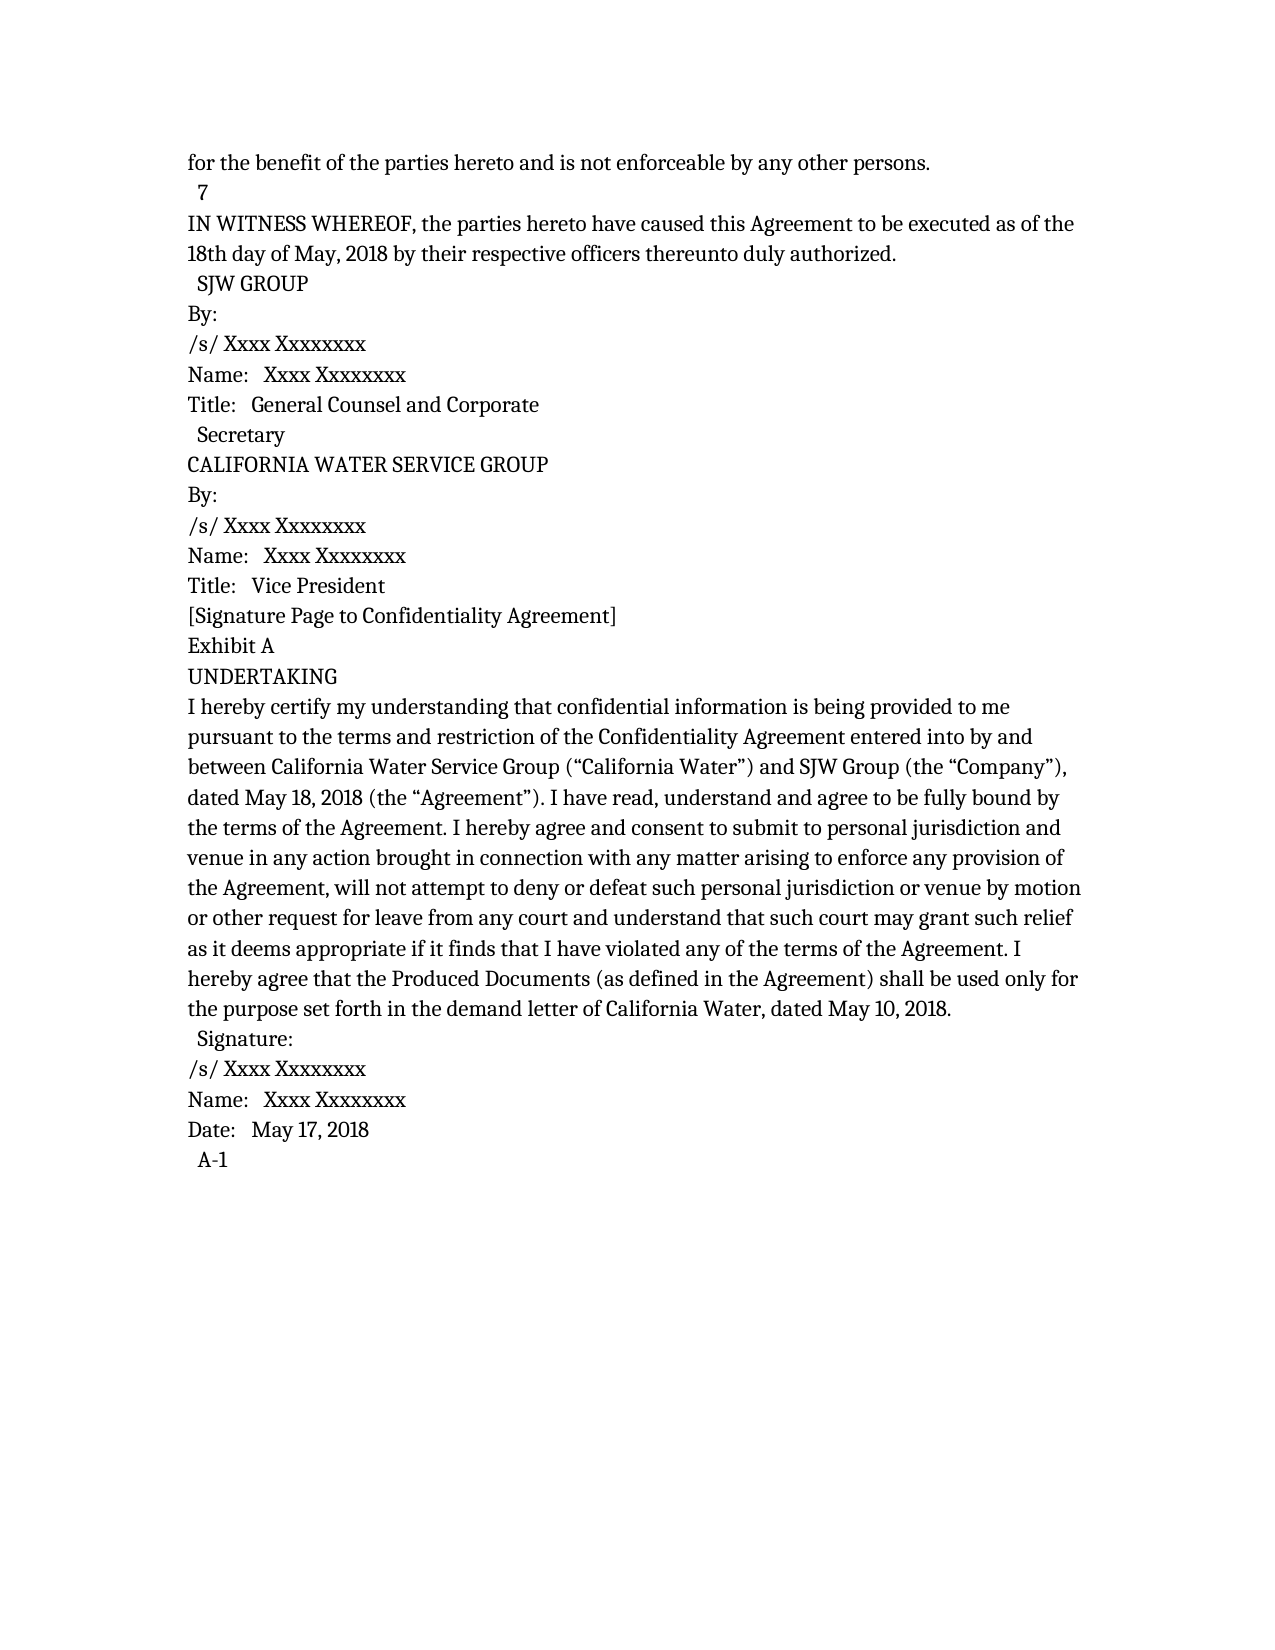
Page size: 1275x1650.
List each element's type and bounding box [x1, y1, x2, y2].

text [187, 150, 1087, 1173]
